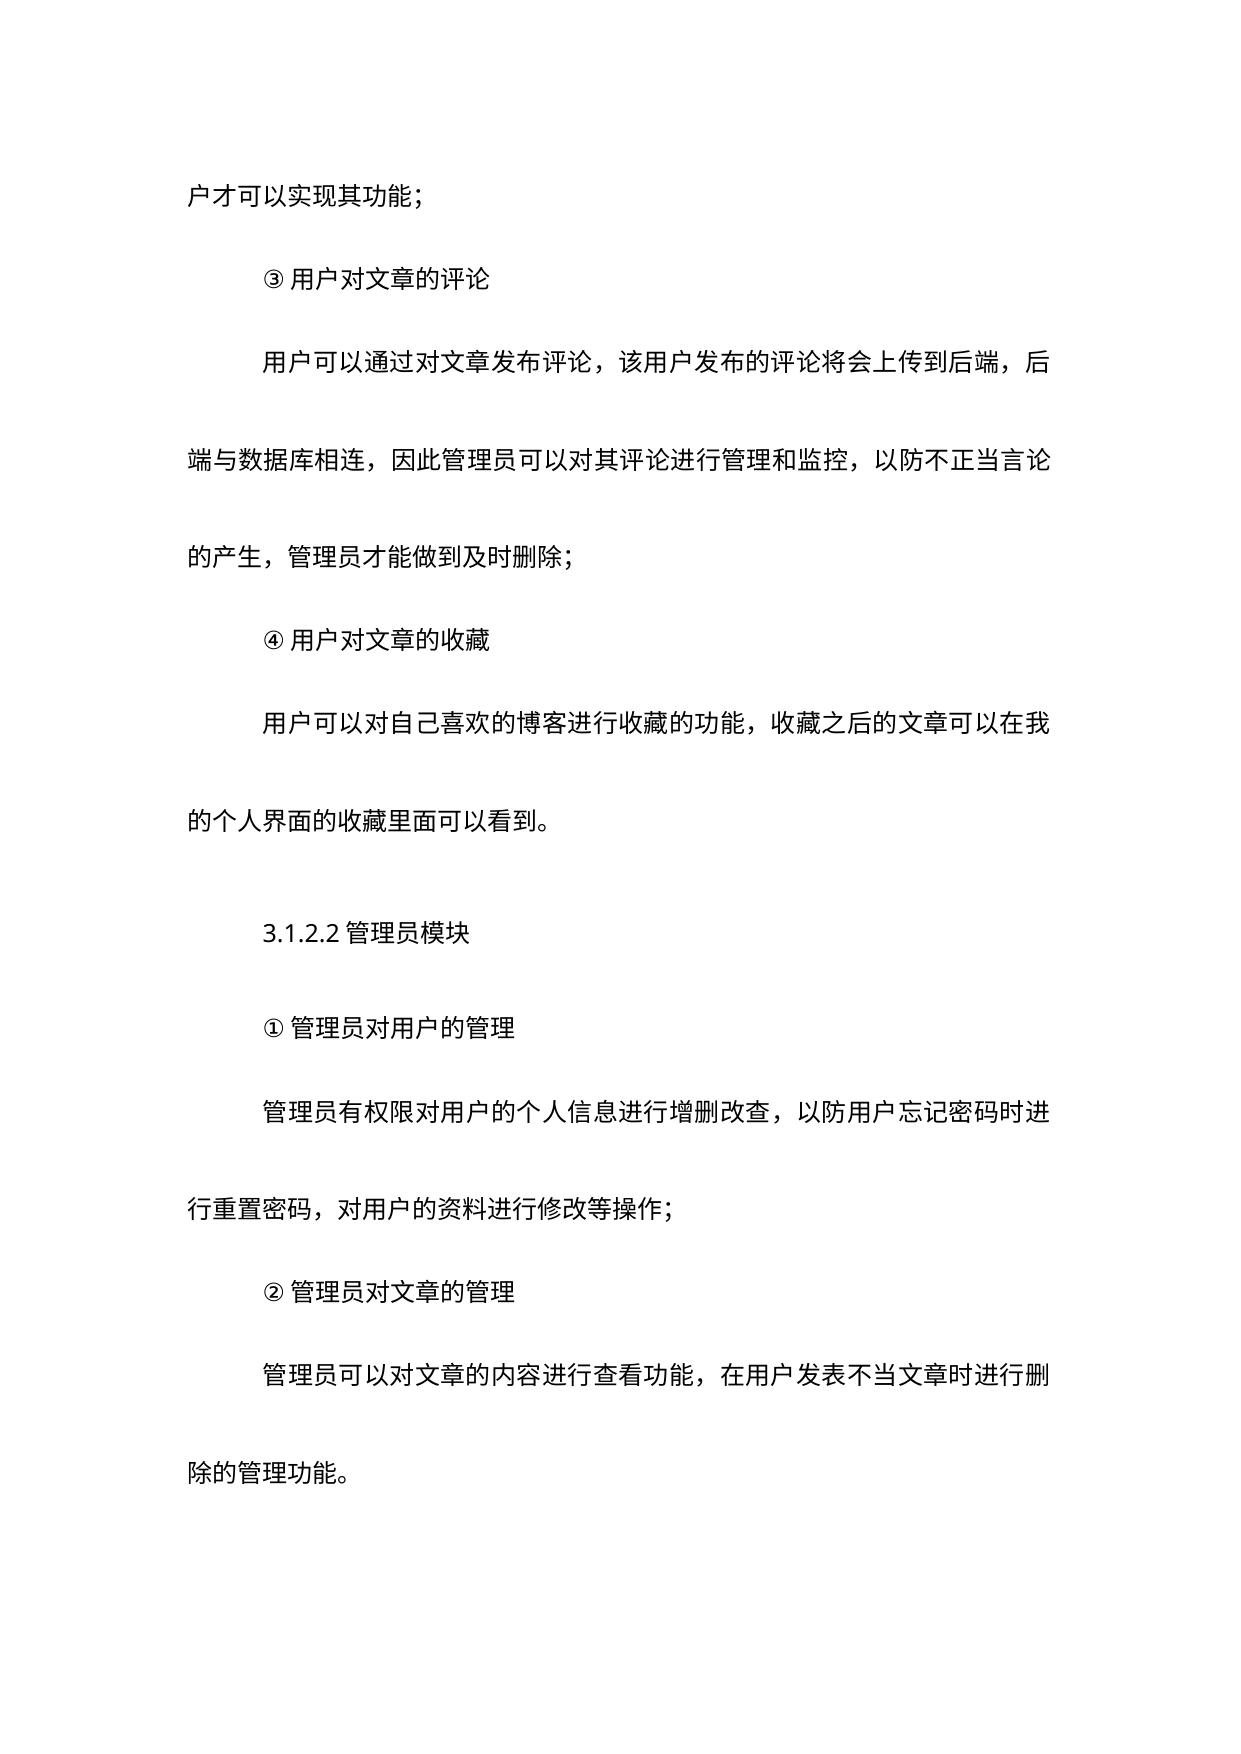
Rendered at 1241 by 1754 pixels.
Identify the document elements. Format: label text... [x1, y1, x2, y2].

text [187, 162, 1053, 227]
text ②管理员对文章的管理 [187, 1258, 1053, 1323]
text ①管理员对用户的管理 [187, 994, 1053, 1059]
text ③用户对文章的评论 [187, 245, 1053, 310]
text 管理员有权限对用户的个人信息进行增删改查，以防用户忘记密码时进行重置密码，对用户的资料进行修改等操作； [187, 1078, 1053, 1240]
text 管理员可以对文章的内容进行查看功能，在用户发表不当文章时进行删除的管理功能。 [187, 1341, 1053, 1504]
text 用户可以通过对文章发布评论，该用户发布的评论将会上传到后端，后端与数据库相连，因此管理员可以对其评论进行管理和监控，以防不正当言论的产生，管理员才能做到及时删除； [187, 328, 1053, 588]
text 用户可以对自己喜欢的博客进行收藏的功能，收藏之后的文章可以在我的个人界面的收藏里面可以看到。 [187, 689, 1053, 852]
subtitle 3.1.2.2管理员模块 [187, 899, 1053, 964]
text ④用户对文章的收藏 [187, 606, 1053, 671]
